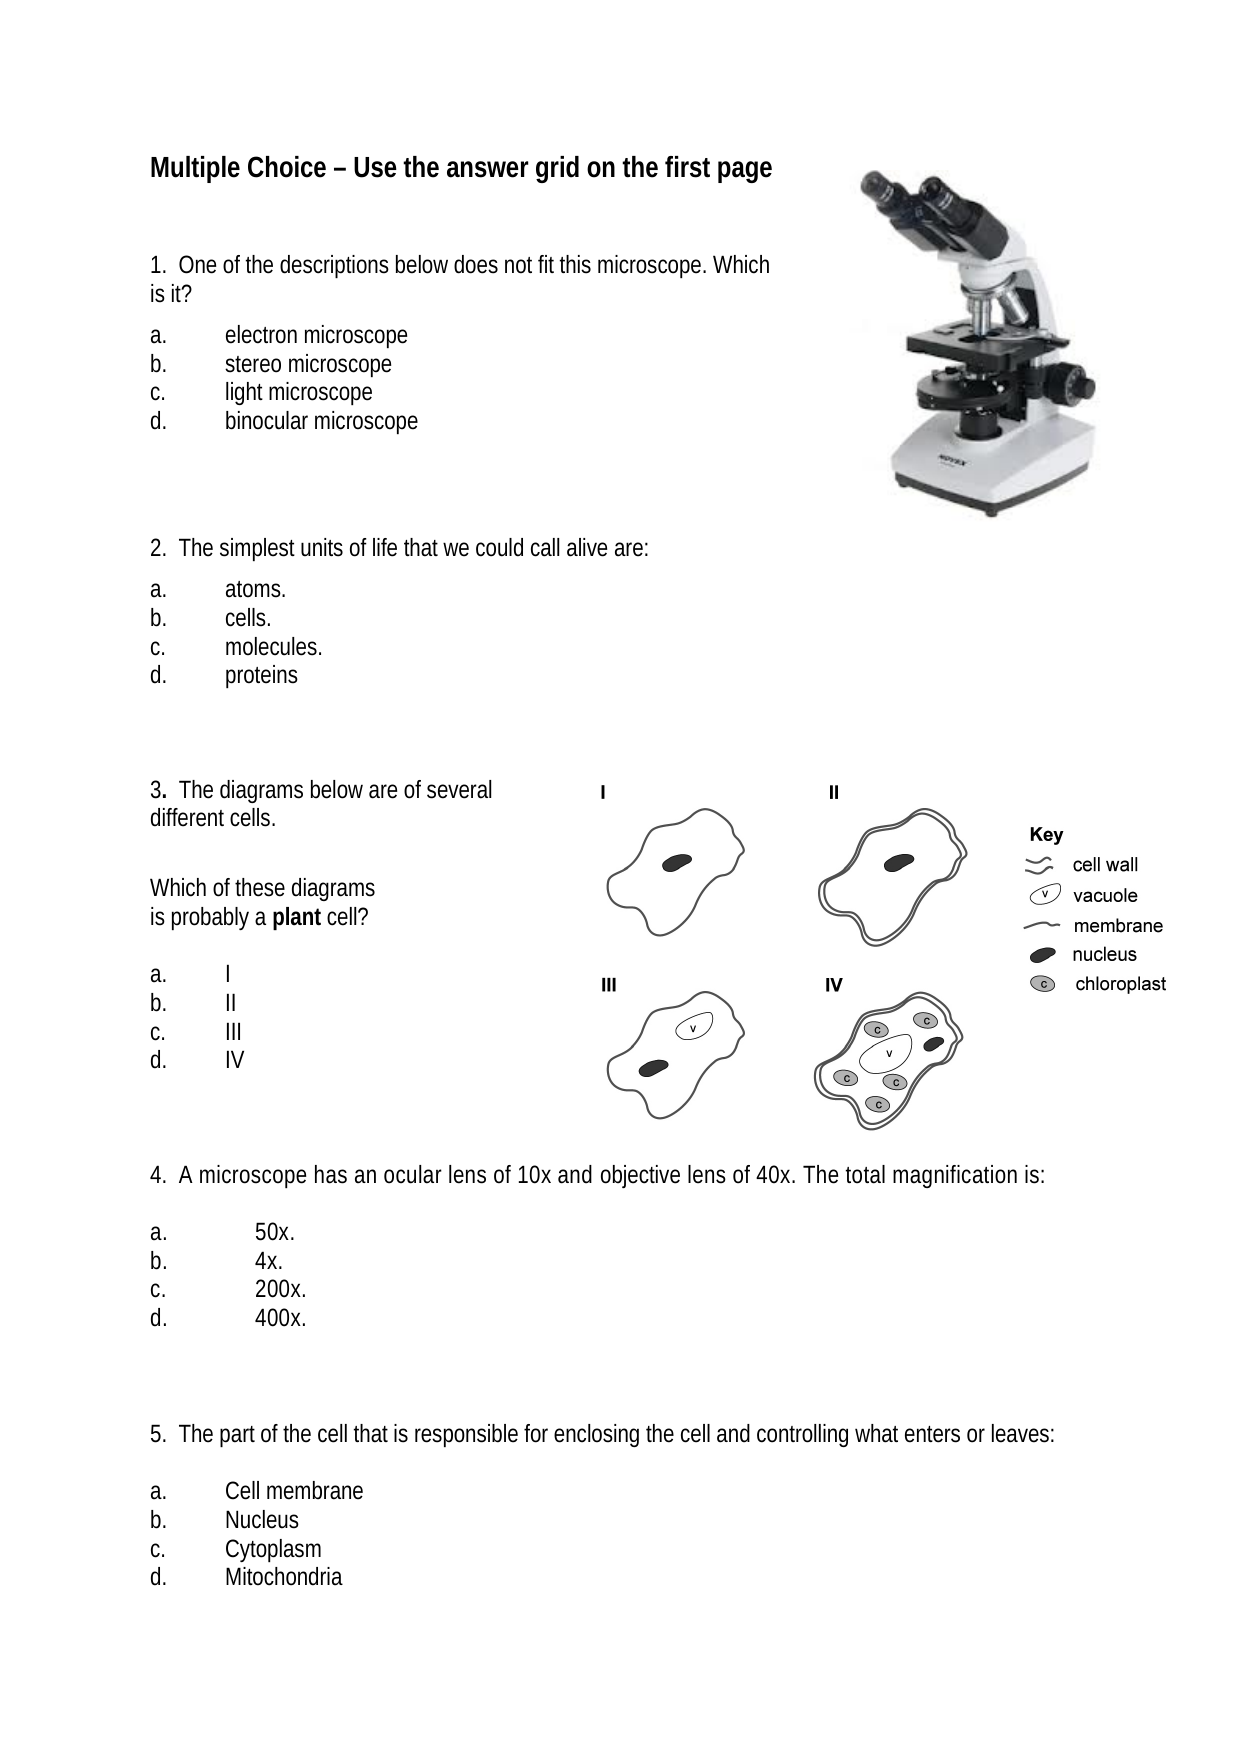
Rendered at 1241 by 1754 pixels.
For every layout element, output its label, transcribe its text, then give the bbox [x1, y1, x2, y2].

text 5. The part of the cell that is responsible for enclosing the cell and controlling what enters or leaves: [150, 1419, 1127, 1448]
list 200x. [150, 1274, 1127, 1303]
text is probably a plant cell? [150, 902, 587, 931]
text 3. The diagrams below are of several different cells. [150, 775, 1127, 832]
list 400x. [150, 1303, 1127, 1332]
list 50x. [150, 1217, 1127, 1246]
text b. stereo microscope [150, 349, 800, 377]
text b. cells. [150, 603, 1127, 632]
picture [800, 170, 1152, 522]
list Cell membrane [150, 1476, 1127, 1505]
text 2. The simplest units of life that we could call alive are: [150, 533, 1127, 562]
text d. IV [150, 1045, 587, 1074]
text c. light microscope [150, 377, 800, 406]
text a. I [150, 959, 587, 988]
text c. III [150, 1017, 587, 1045]
text 1. One of the descriptions below does not fit this microscope. Which is it? [150, 250, 800, 308]
list 4x. [150, 1246, 1127, 1274]
text d. binocular microscope [150, 406, 800, 435]
picture [587, 780, 1205, 1135]
list Cytoplasm [150, 1533, 1127, 1562]
list Nucleus [150, 1505, 1127, 1533]
text Multiple Choice – Use the answer grid on the first page [150, 150, 1127, 183]
text c. molecules. [150, 632, 1127, 660]
text b. II [150, 988, 587, 1017]
text Which of these diagrams [150, 873, 587, 902]
text 4. A microscope has an ocular lens of 10x and objective lens of 40x. The total magnification is: [150, 1160, 1127, 1188]
list Mitochondria [150, 1562, 1127, 1591]
text d. proteins [150, 660, 1127, 689]
text a. atoms. [150, 574, 1127, 603]
text a. electron microscope [150, 320, 800, 349]
